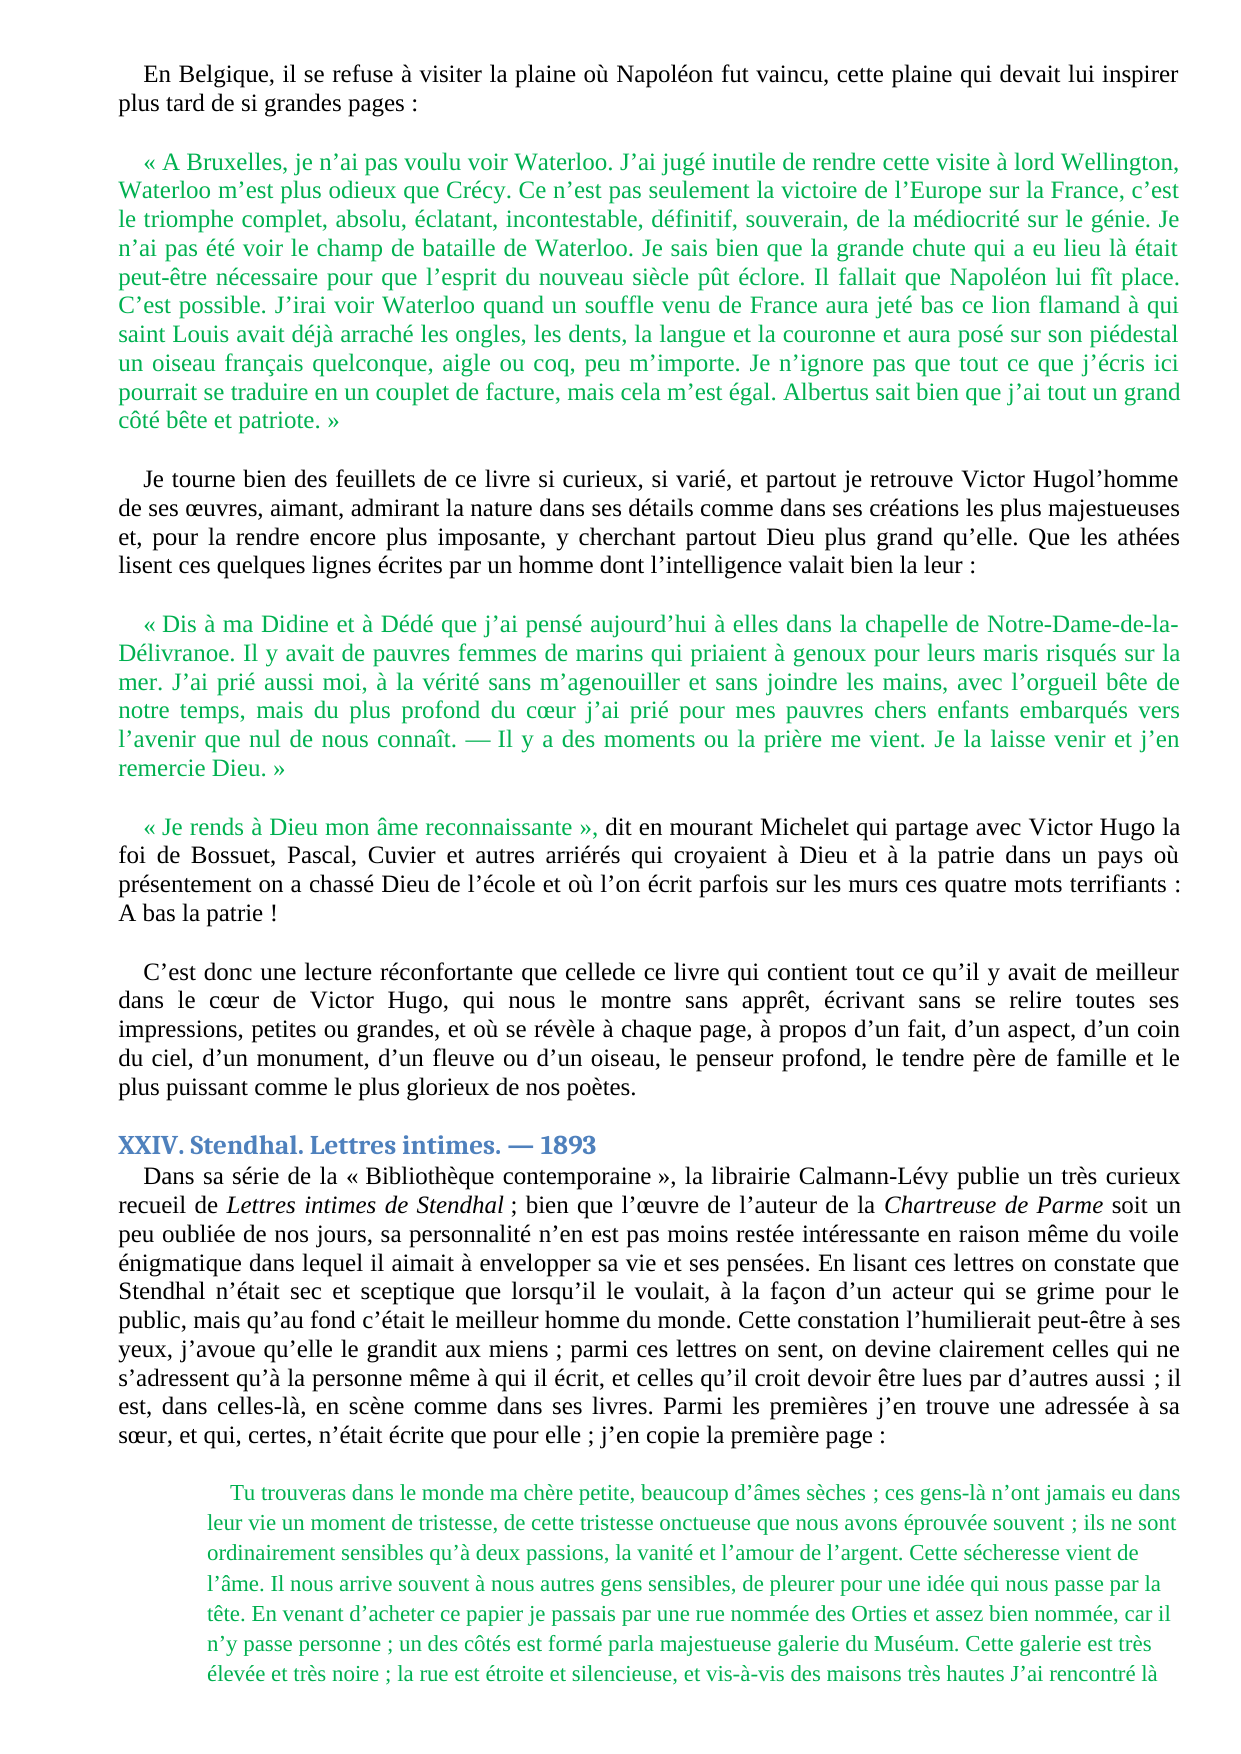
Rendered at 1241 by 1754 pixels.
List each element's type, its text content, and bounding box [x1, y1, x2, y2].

text « Je rends à Dieu mon âme reconnaissante », dit en mourant Michelet qui partage avec Victor Hugo la foi de Bossuet, Pascal, Cuvier et autres arriérés qui croyaient à Dieu et à la patrie dans un pays où présentement on a chassé Dieu de l’école et où l’on écrit parfois sur les murs ces quatre mots terrifiants : A bas la patrie ! [118, 812, 1181, 927]
text C’est donc une lecture réconfortante que cellede ce livre qui contient tout ce qu’il y avait de meilleur dans le cœur de Victor Hugo, qui nous le montre sans apprêt, écrivant sans se relire toutes ses impressions, petites ou grandes, et où se révèle à chaque page, à propos d’un fait, d’un aspect, d’un coin du ciel, d’un monument, d’un fleuve ou d’un oiseau, le penseur profond, le tendre père de famille et le plus puissant comme le plus glorieux de nos poètes. [118, 957, 1181, 1100]
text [207, 1479, 1181, 1687]
text « A Bruxelles, je n’ai pas voulu voir Waterloo. J’ai jugé inutile de rendre cette visite à lord Wellington, Waterloo m’est plus odieux que Crécy. Ce n’est pas seulement la victoire de l’Europe sur la France, c’est le triomphe complet, absolu, éclatant, incontestable, définitif, souverain, de la médiocrité sur le génie. Je n’ai pas été voir le champ de bataille de Waterloo. Je sais bien que la grande chute qui a eu lieu là était peut-être nécessaire pour que l’esprit du nouveau siècle pût éclore. Il fallait que Napoléon lui fît place. C’est possible. J’irai voir Waterloo quand un souffle venu de France aura jeté bas ce lion flamand à qui saint Louis avait déjà arraché les ongles, les dents, la langue et la couronne et aura posé sur son piédestal un oiseau français quelconque, aigle ou coq, peu m’importe. Je n’ignore pas que tout ce que j’écris ici pourrait se traduire en un couplet de facture, mais cela m’est égal. Albertus sait bien que j’ai tout un grand côté bête et patriote. » [118, 147, 1181, 434]
text « Dis à ma Didine et à Dédé que j’ai pensé aujourd’hui à elles dans la chapelle de Notre-Dame-de-la-Délivranoe. Il y avait de pauvres femmes de marins qui priaient à genoux pour leurs maris risqués sur la mer. J’ai prié aussi moi, à la vérité sans m’agenouiller et sans joindre les mains, avec l’orgueil bête de notre temps, mais du plus profond du cœur j’ai prié pour mes pauvres chers enfants embarqués vers l’avenir que nul de nous connaît. — Il y a des moments ou la prière me vient. Je la laisse venir et j’en remercie Dieu. » [118, 609, 1181, 782]
text En Belgique, il se refuse à visiter la plaine où Napoléon fut vaincu, cette plaine qui devait lui inspirer plus tard de si grandes pages : [118, 59, 1181, 117]
text Dans sa série de la « Bibliothèque contemporaine », la librairie Calmann-Lévy publie un très curieux recueil de Lettres intimes de Stendhal ; bien que l’œuvre de l’auteur de la Chartreuse de Parme soit un peu oubliée de nos jours, sa personnalité n’en est pas moins restée intéressante en raison même du voile énigmatique dans lequel il aimait à envelopper sa vie et ses pensées. En lisant ces lettres on constate que Stendhal n’était sec et sceptique que lorsqu’il le voulait, à la façon d’un acteur qui se grime pour le public, mais qu’au fond c’était le meilleur homme du monde. Cette constation l’humilierait peut-être à ses yeux, j’avoue qu’elle le grandit aux miens ; parmi ces lettres on sent, on devine clairement celles qui ne s’adressent qu’à la personne même à qui il écrit, et celles qu’il croit devoir être lues par d’autres aussi ; il est, dans celles-là, en scène comme dans ses livres. Parmi les premières j’en trouve une adressée à sa sœur, et qui, certes, n’était écrite que pour elle ; j’en copie la première page : [118, 1161, 1181, 1449]
subtitle XXIV. Stendhal. Lettres intimes. — 1893 [118, 1130, 1181, 1161]
text Je tourne bien des feuillets de ce livre si curieux, si varié, et partout je retrouve Victor Hugol’homme de ses œuvres, aimant, admirant la nature dans ses détails comme dans ses créations les plus majestueuses et, pour la rendre encore plus imposante, y cherchant partout Dieu plus grand qu’elle. Que les athées lisent ces quelques lignes écrites par un homme dont l’intelligence valait bien la leur : [118, 464, 1181, 579]
